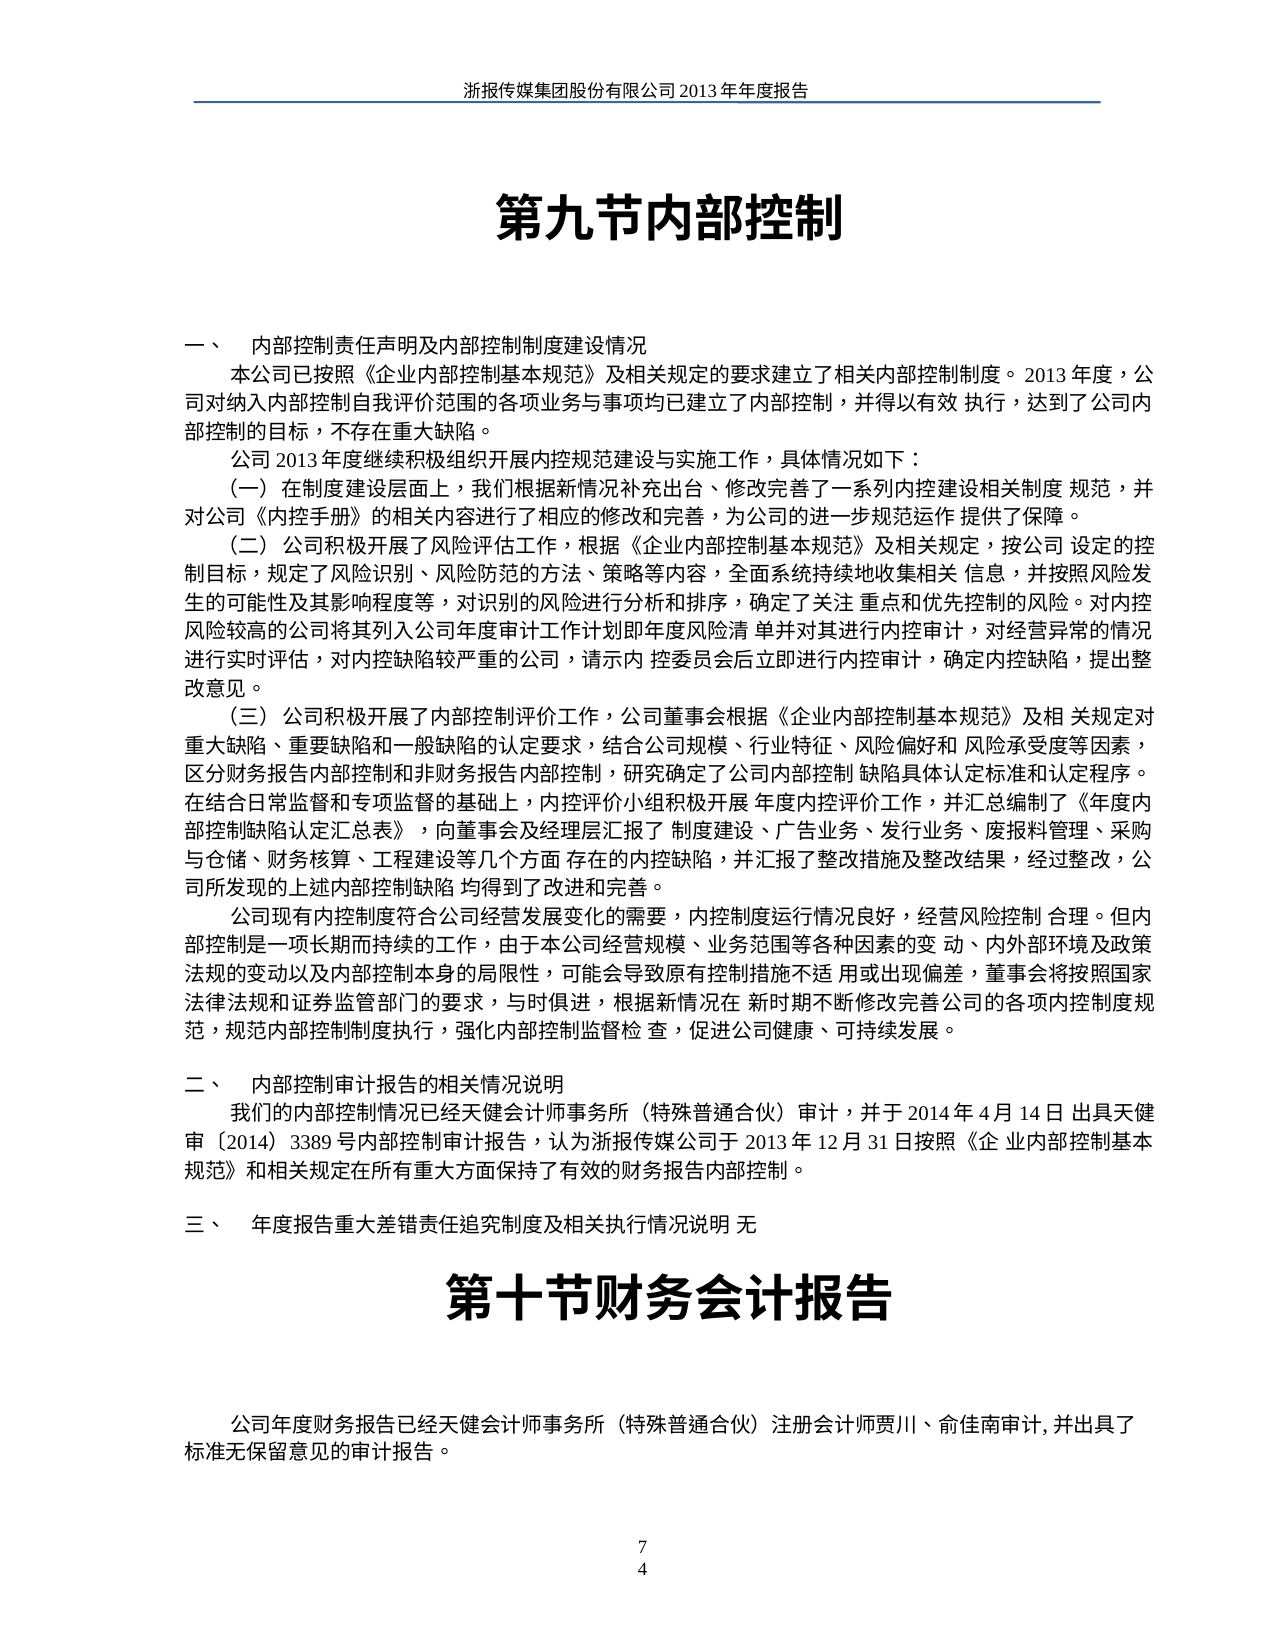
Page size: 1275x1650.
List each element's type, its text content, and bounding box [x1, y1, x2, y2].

text 本公司已按照《企业内部控制基本规范》及相关规定的要求建立了相关内部控制制度。2013 年度，公司对纳入内部控制自我评价范围的各项业务与事项均已建立了内部控制，并得以有效 执行，达到了公司内部控制的目标，不存在重大缺陷。 [184, 359, 1155, 445]
text 三、 年度报告重大差错责任追究制度及相关执行情况说明 无 [184, 1209, 1155, 1238]
text 我们的内部控制情况已经天健会计师事务所（特殊普通合伙）审计，并于2014年4月14日 出具天健审〔2014）3389号内部控制审计报告，认为浙报传媒公司于2013年12月31日按照《企 业内部控制基本规范》和相关规定在所有重大方面保持了有效的财务报告内部控制。 [184, 1098, 1155, 1184]
text 第九节内部控制 [184, 183, 1155, 251]
text 第十节财务会计报告 [184, 1263, 1155, 1331]
text 一、 内部控制责任声明及内部控制制度建设情况 [184, 331, 1155, 359]
text 二、 内部控制审计报告的相关情况说明 [184, 1069, 1155, 1098]
text （一） 在制度建设层面上，我们根据新情况补充出台、修改完善了一系列内控建设相关制度 规范，并对公司《内控手册》的相关内容进行了相应的修改和完善，为公司的进一步规范运作 提供了保障。 [184, 473, 1155, 530]
text 公司现有内控制度符合公司经营发展变化的需要，内控制度运行情况良好，经营风险控制 合理。但内部控制是一项长期而持续的工作，由于本公司经营规模、业务范围等各种因素的变 动、内外部环境及政策法规的变动以及内部控制本身的局限性，可能会导致原有控制措施不适 用或出现偏差，董事会将按照国家法律法规和证券监管部门的要求，与时俱进，根据新情况在 新时期不断修改完善公司的各项内控制度规范，规范内部控制制度执行，强化内部控制监督检 查，促进公司健康、可持续发展。 [184, 901, 1155, 1044]
text （三） 公司积极开展了内部控制评价工作，公司董事会根据《企业内部控制基本规范》及相 关规定对重大缺陷、重要缺陷和一般缺陷的认定要求，结合公司规模、行业特征、风险偏好和 风险承受度等因素，区分财务报告内部控制和非财务报告内部控制，研究确定了公司内部控制 缺陷具体认定标准和认定程序。在结合日常监督和专项监督的基础上，内控评价小组积极开展 年度内控评价工作，并汇总编制了《年度内部控制缺陷认定汇总表》，向董事会及经理层汇报了 制度建设、广告业务、发行业务、废报料管理、采购与仓储、财务核算、工程建设等几个方面 存在的内控缺陷，并汇报了整改措施及整改结果，经过整改，公司所发现的上述内部控制缺陷 均得到了改进和完善。 [184, 702, 1155, 901]
text 公司年度财务报告已经天健会计师事务所（特殊普通合伙）注册会计师贾川、俞佳南审计, 并出具了标准无保留意见的审计报告。 [184, 1410, 1155, 1465]
text （二） 公司积极开展了风险评估工作，根据《企业内部控制基本规范》及相关规定，按公司 设定的控制目标，规定了风险识别、风险防范的方法、策略等内容，全面系统持续地收集相关 信息，并按照风险发生的可能性及其影响程度等，对识别的风险进行分析和排序，确定了关注 重点和优先控制的风险。对内控风险较高的公司将其列入公司年度审计工作计划即年度风险清 单并对其进行内控审计，对经营异常的情况进行实时评估，对内控缺陷较严重的公司，请示内 控委员会后立即进行内控审计，确定内控缺陷，提出整改意见。 [184, 530, 1155, 702]
text 公司2013年度继续积极组织开展内控规范建设与实施工作，具体情况如下： [184, 445, 1155, 473]
